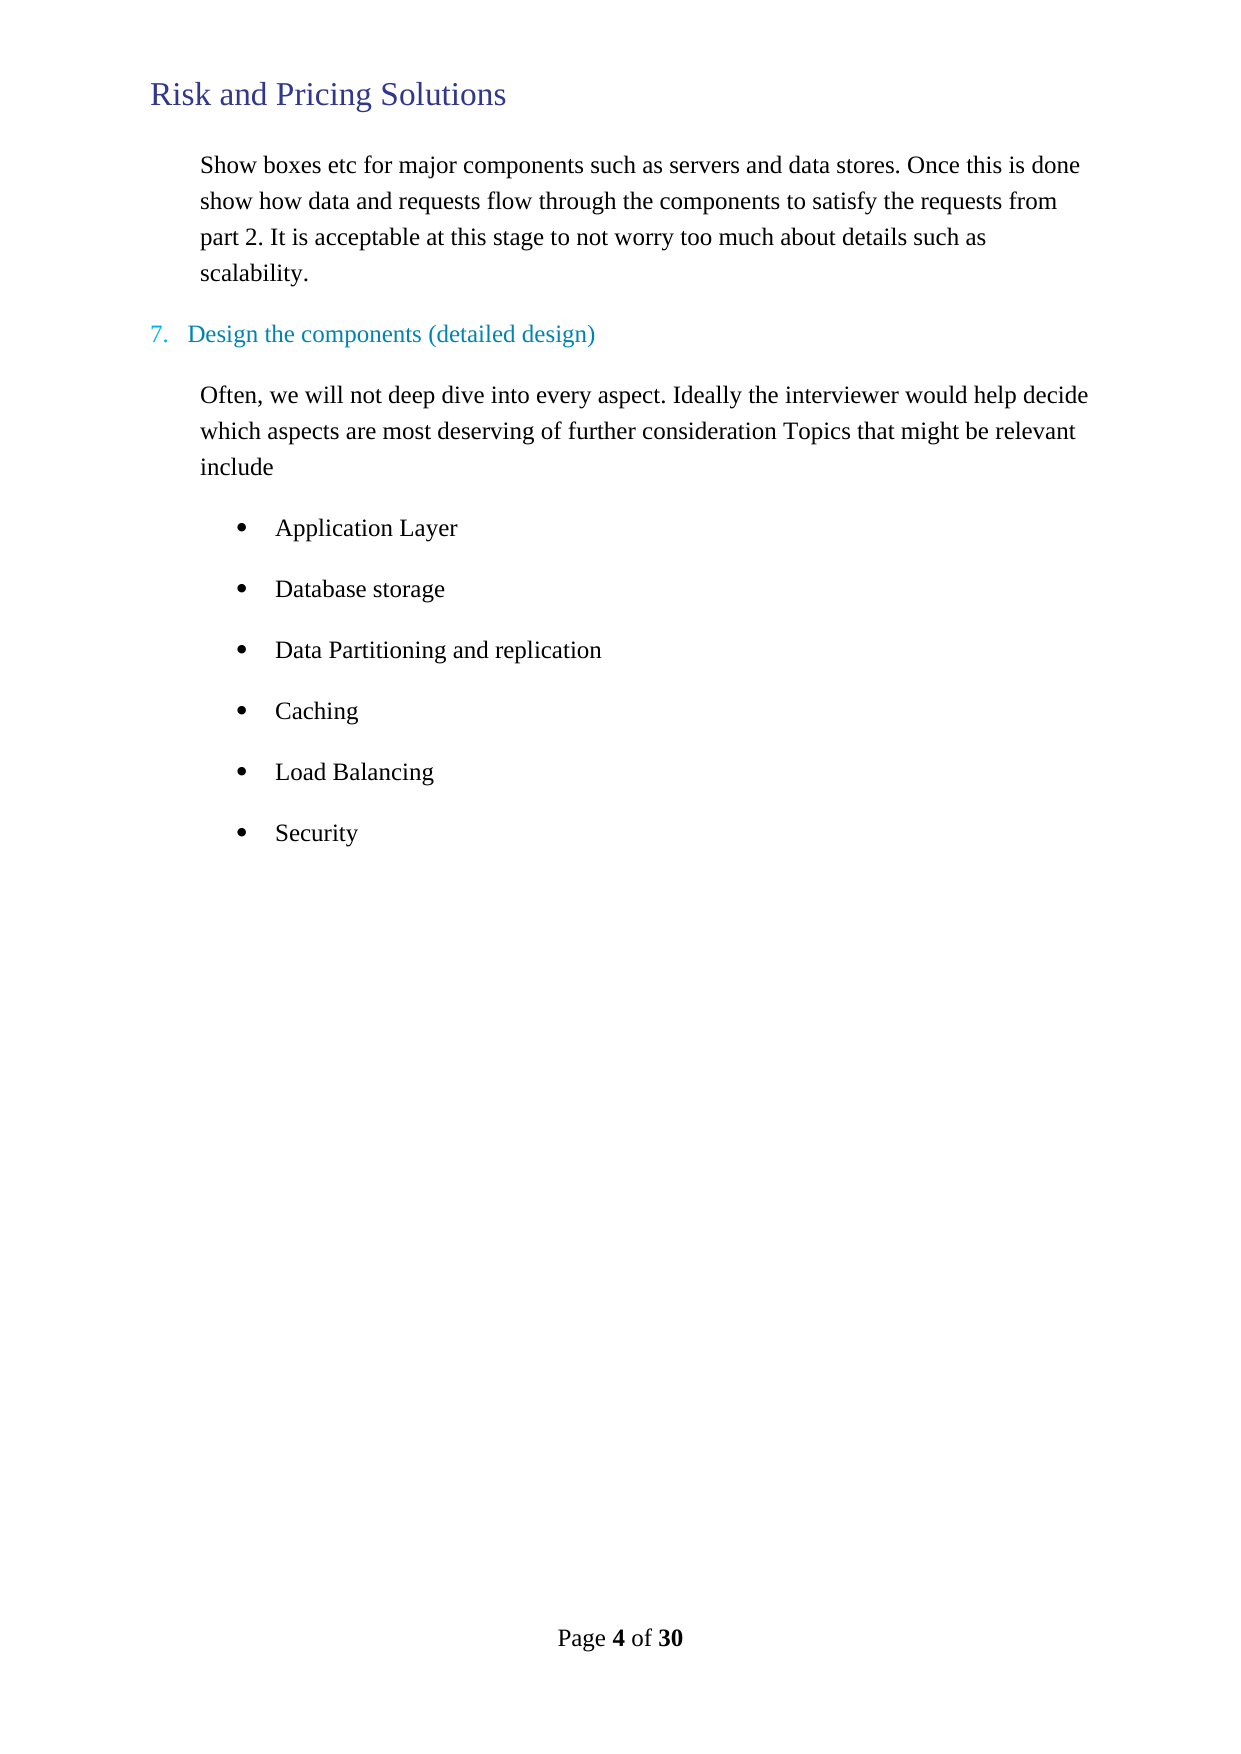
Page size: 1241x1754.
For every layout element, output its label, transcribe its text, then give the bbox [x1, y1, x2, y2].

text Design the components (detailed design) [150, 319, 1090, 348]
list Load Balancing [237, 757, 1090, 786]
text Often, we will not deep dive into every aspect. Ideally the interviewer would help decide which aspects are most deserving of further consideration Topics that might be relevant include [200, 380, 1090, 481]
list Caching [237, 696, 1090, 724]
list Application Layer [237, 513, 1090, 542]
list Security [237, 818, 1090, 846]
list Database storage [237, 574, 1090, 603]
list Data Partitioning and replication [237, 635, 1090, 664]
text Show boxes etc for major components such as servers and data stores. Once this is done show how data and requests flow through the components to satisfy the requests from part 2. It is acceptable at this stage to not worry too much about details such as scalability. [200, 151, 1090, 287]
